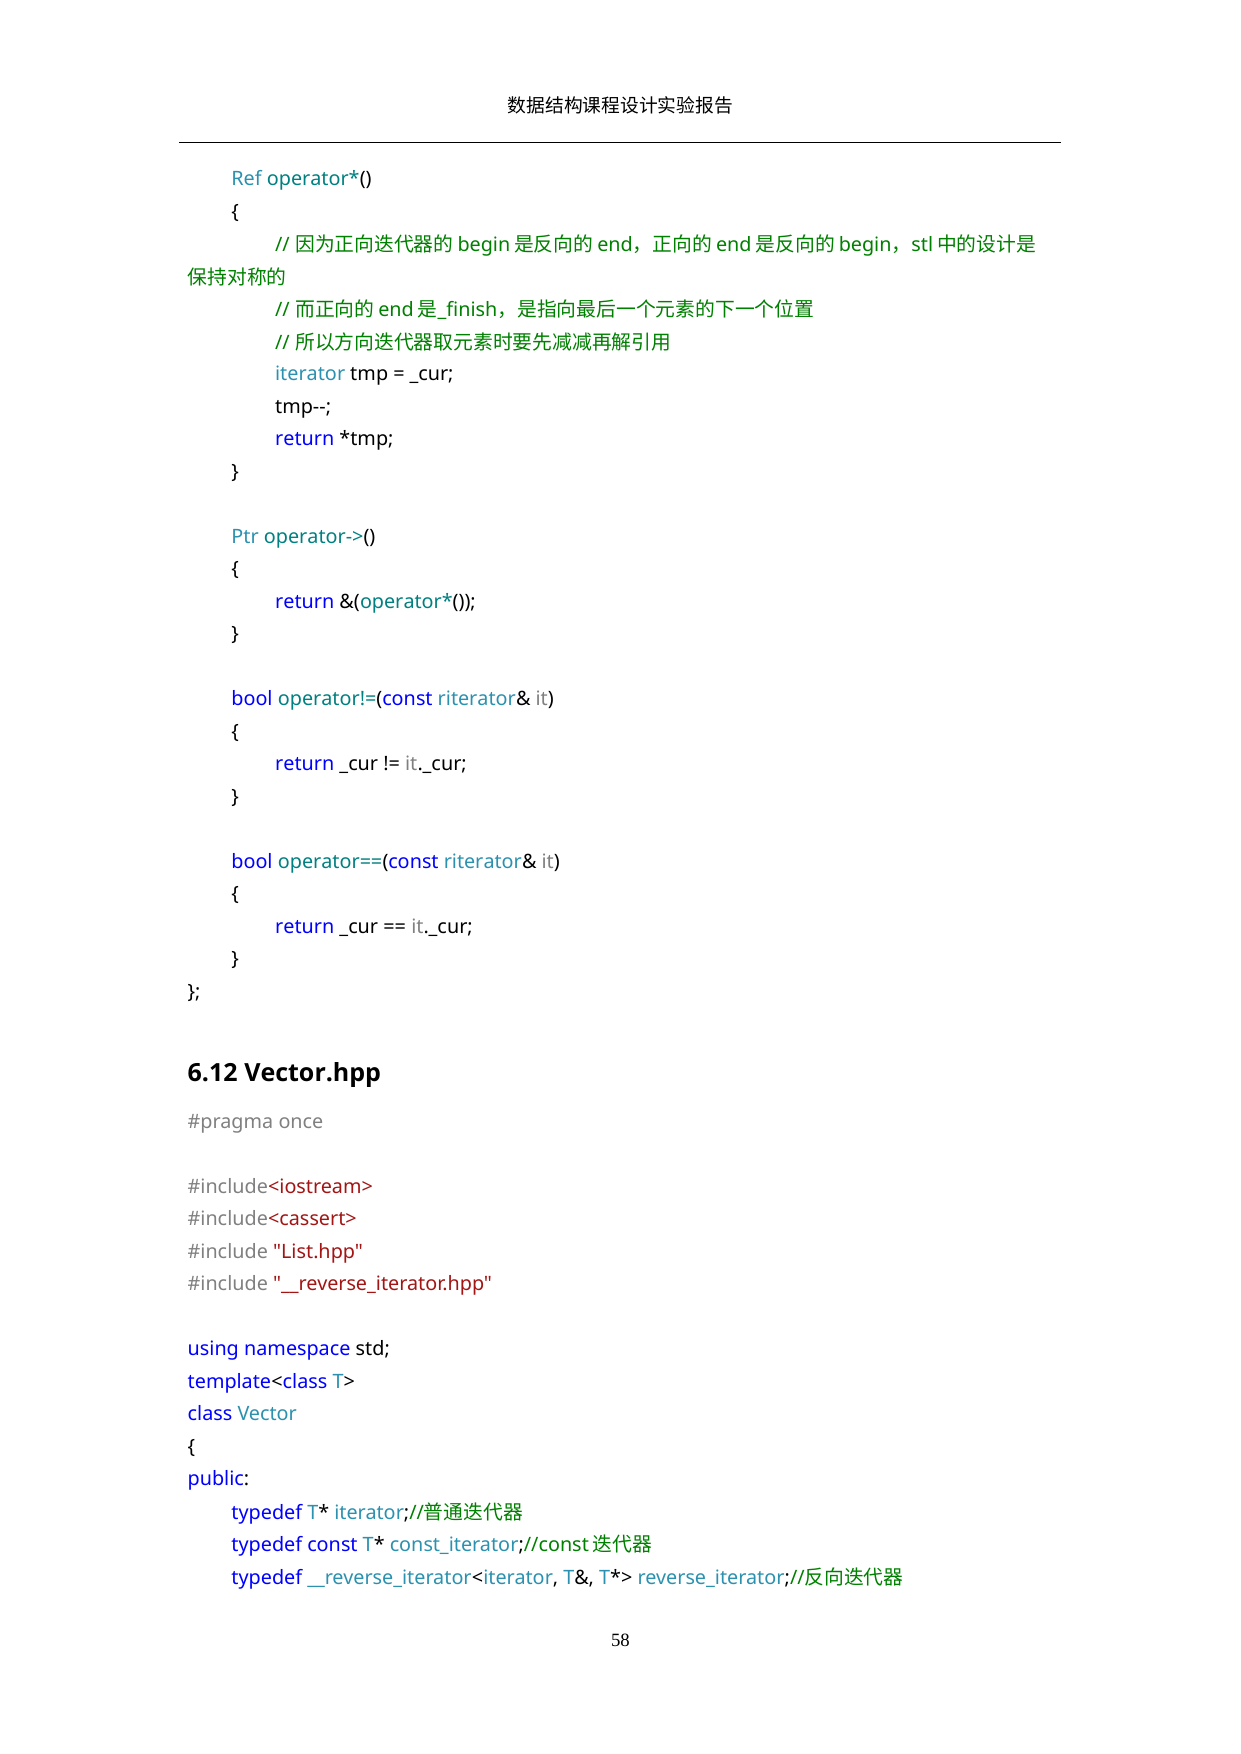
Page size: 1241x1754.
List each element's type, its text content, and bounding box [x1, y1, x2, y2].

text } [187, 779, 1053, 812]
text }; [187, 974, 1053, 1007]
text using namespace std; [187, 1332, 1053, 1364]
text Ptr operator->() [187, 519, 1053, 552]
text { [187, 714, 1053, 747]
text { [187, 1429, 1053, 1462]
text #include<cassert> [187, 1202, 1053, 1234]
text // 所以方向迭代器取元素时要先减减再解引用 [187, 324, 1053, 357]
text class Vector [187, 1397, 1053, 1429]
text return _cur == it._cur; [187, 909, 1053, 942]
text return &(operator*()); [187, 584, 1053, 617]
text typedef __reverse_iterator<iterator, T&, T*> reverse_iterator;//反向迭代器 [187, 1559, 1053, 1592]
text Ref operator*() [187, 162, 1053, 194]
text bool operator==(const riterator& it) [187, 844, 1053, 877]
text #include<iostream> [187, 1169, 1053, 1202]
text return *tmp; [187, 422, 1053, 454]
text tmp--; [187, 389, 1053, 422]
text iterator tmp = _cur; [187, 357, 1053, 389]
text { [187, 552, 1053, 584]
text #include "__reverse_iterator.hpp" [187, 1267, 1053, 1299]
text typedef T* iterator;//普通迭代器 [187, 1494, 1053, 1527]
text } [187, 617, 1053, 649]
text return _cur != it._cur; [187, 747, 1053, 779]
text // 而正向的end是_finish，是指向最后一个元素的下一个位置 [187, 292, 1053, 324]
text #pragma once [187, 1104, 1053, 1137]
text typedef const T* const_iterator;//const迭代器 [187, 1527, 1053, 1559]
text 6.12 Vector.hpp [187, 1039, 1053, 1104]
text // 因为正向迭代器的begin是反向的end，正向的end是反向的begin，stl中的设计是保持对称的 [187, 227, 1053, 292]
text } [187, 942, 1053, 974]
text template<class T> [187, 1364, 1053, 1397]
text } [187, 454, 1053, 487]
text public: [187, 1462, 1053, 1494]
text { [187, 877, 1053, 909]
text #include "List.hpp" [187, 1234, 1053, 1267]
text { [187, 194, 1053, 227]
text bool operator!=(const riterator& it) [187, 682, 1053, 714]
